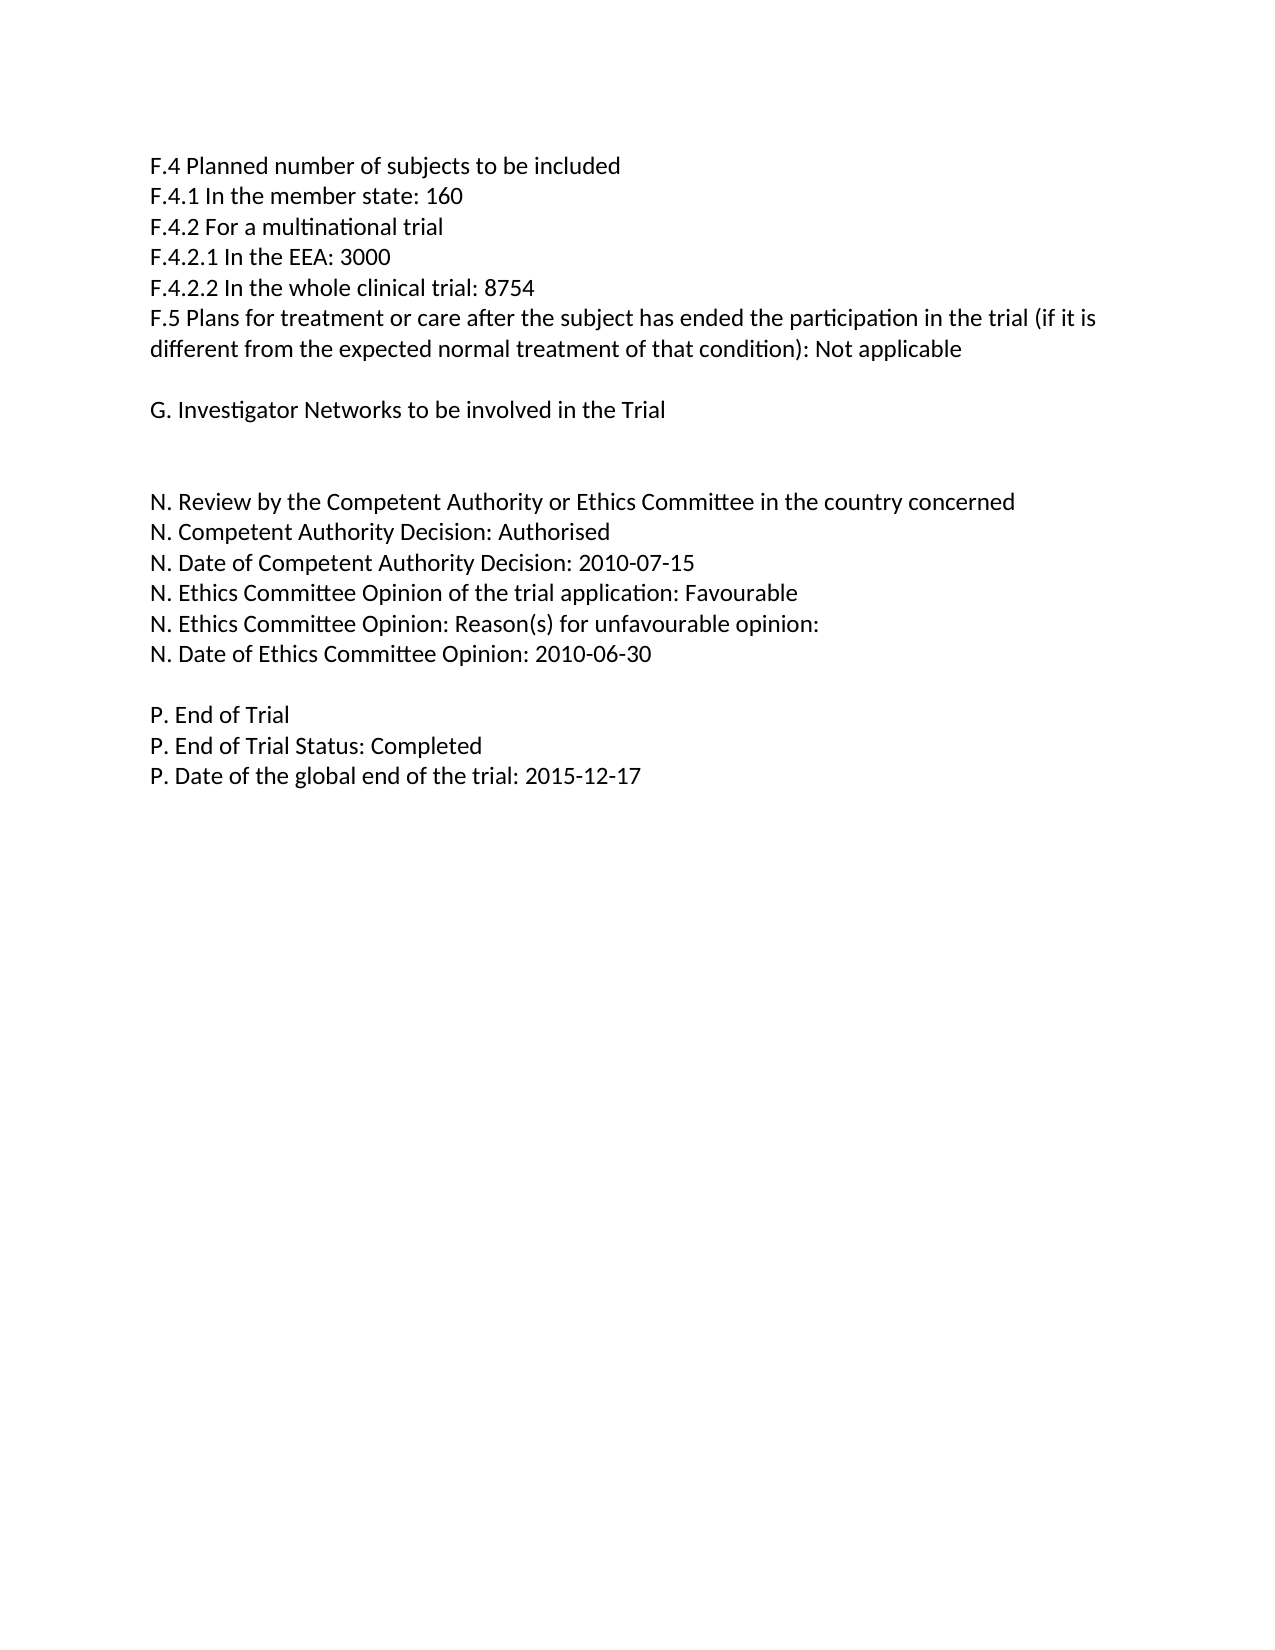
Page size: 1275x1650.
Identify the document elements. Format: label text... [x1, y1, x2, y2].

text F.4.2 For a multinational trial [150, 211, 1125, 242]
text P. Date of the global end of the trial: 2015-12-17 [150, 760, 1125, 791]
text P. End of Trial [150, 699, 1125, 730]
text N. Date of Ethics Committee Opinion: 2010-06-30 [150, 638, 1125, 669]
text P. End of Trial Status: Completed [150, 730, 1125, 760]
text F.5 Plans for treatment or care after the subject has ended the participation in the trial (if it is different from the expected normal treatment of that condition): Not applicable [150, 303, 1125, 364]
text G. Investigator Networks to be involved in the Trial [150, 394, 1125, 425]
text F.4.1 In the member state: 160 [150, 181, 1125, 211]
text N. Ethics Committee Opinion of the trial application: Favourable [150, 577, 1125, 608]
text N. Review by the Competent Authority or Ethics Committee in the country concerned [150, 486, 1125, 516]
text N. Date of Competent Authority Decision: 2010-07-15 [150, 547, 1125, 577]
text F.4.2.1 In the EEA: 3000 [150, 242, 1125, 272]
text F.4 Planned number of subjects to be included [150, 150, 1125, 181]
text F.4.2.2 In the whole clinical trial: 8754 [150, 272, 1125, 303]
text N. Competent Authority Decision: Authorised [150, 516, 1125, 547]
text N. Ethics Committee Opinion: Reason(s) for unfavourable opinion: [150, 608, 1125, 638]
